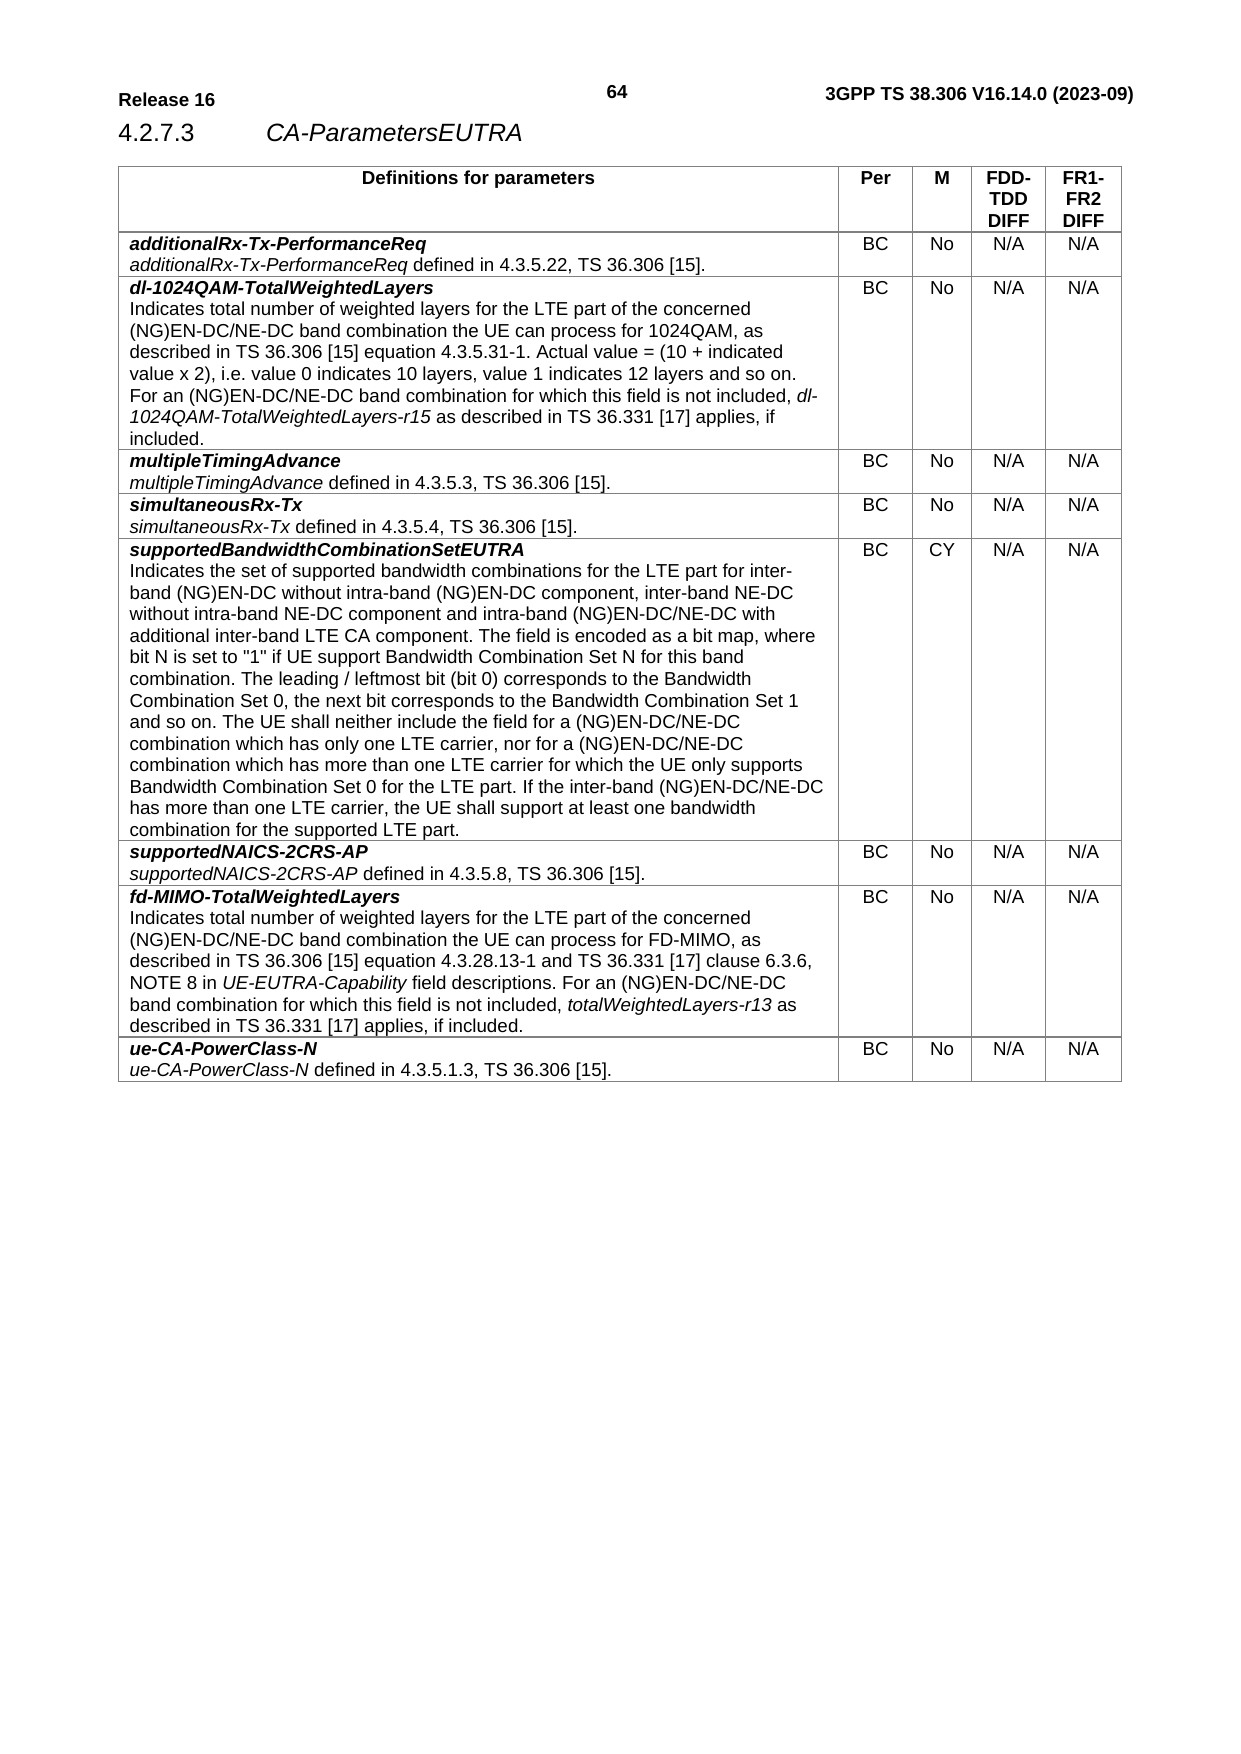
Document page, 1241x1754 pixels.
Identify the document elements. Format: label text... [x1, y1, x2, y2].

table_cell No [913, 1038, 971, 1081]
table_cell No [913, 841, 971, 884]
table_cell N/A [972, 494, 1045, 537]
table_cell N/A [1046, 233, 1121, 276]
table_cell BC [839, 841, 912, 884]
table_cell N/A [1046, 1038, 1121, 1081]
table_cell No [913, 233, 971, 276]
table_cell N/A [1046, 886, 1121, 1036]
table_cell BC [839, 277, 912, 449]
table_cell N/A [972, 539, 1045, 840]
table_cell N/A [972, 841, 1045, 884]
table_cell N/A [972, 1038, 1045, 1081]
table_header FR1-FR2 DIFF [1046, 167, 1121, 231]
table_cell N/A [1046, 277, 1121, 449]
table_header M [913, 167, 971, 231]
table_cell supportedBandwidthCombinationSetEUTRA Indicates the set of supported bandwidth combinations for the LTE part for inter-band (NG)EN-DC without intra-band (NG)EN-DC component, inter-band NE-DC without intra-band NE-DC component and intra-band (NG)EN-DC/NE-DC with additional inter-band LTE CA component. The field is encoded as a bit map, where bit N is set to "1" if UE support Bandwidth Combination Set N for this band combination. The leading / leftmost bit (bit 0) corresponds to the Bandwidth Combination Set 0, the next bit corresponds to the Bandwidth Combination Set 1 and so on. The UE shall neither include the field for a (NG)EN-DC/NE-DC combination which has only one LTE carrier, nor for a (NG)EN-DC/NE-DC combination which has more than one LTE carrier for which the UE only supports Bandwidth Combination Set 0 for the LTE part. If the inter-band (NG)EN-DC/NE-DC has more than one LTE carrier, the UE shall support at least one bandwidth combination for the supported LTE part. [119, 539, 838, 840]
table_cell N/A [1046, 450, 1121, 493]
table_cell N/A [1046, 539, 1121, 840]
table_cell N/A [1046, 841, 1121, 884]
table_cell BC [839, 886, 912, 1036]
table_cell additionalRx-Tx-PerformanceReq additionalRx-Tx-PerformanceReq defined in 4.3.5.22, TS 36.306 [15]. [119, 233, 838, 276]
table_cell CY [913, 539, 971, 840]
table_cell N/A [972, 277, 1045, 449]
table_cell No [913, 886, 971, 1036]
table_cell N/A [972, 886, 1045, 1036]
table_header Definitions for parameters [119, 167, 838, 231]
table_cell supportedNAICS-2CRS-AP supportedNAICS-2CRS-AP defined in 4.3.5.8, TS 36.306 [15]. [119, 841, 838, 884]
table_cell N/A [972, 233, 1045, 276]
table_cell BC [839, 233, 912, 276]
table_cell N/A [972, 450, 1045, 493]
table_cell No [913, 450, 971, 493]
table_cell BC [839, 494, 912, 537]
table_cell No [913, 494, 971, 537]
table_header Per [839, 167, 912, 231]
table_cell No [913, 277, 971, 449]
table_cell multipleTimingAdvance multipleTimingAdvance defined in 4.3.5.3, TS 36.306 [15]. [119, 450, 838, 493]
table_header FDD-TDD DIFF [972, 167, 1045, 231]
table_cell fd-MIMO-TotalWeightedLayers Indicates total number of weighted layers for the LTE part of the concerned (NG)EN-DC/NE-DC band combination the UE can process for FD-MIMO, as described in TS 36.306 [15] equation 4.3.28.13-1 and TS 36.331 [17] clause 6.3.6, NOTE 8 in UE-EUTRA-Capability field descriptions. For an (NG)EN-DC/NE-DC band combination for which this field is not included, totalWeightedLayers-r13 as described in TS 36.331 [17] applies, if included. [119, 886, 838, 1036]
table_cell BC [839, 1038, 912, 1081]
table_cell simultaneousRx-Tx simultaneousRx-Tx defined in 4.3.5.4, TS 36.306 [15]. [119, 494, 838, 537]
table_cell BC [839, 450, 912, 493]
table_cell dl-1024QAM-TotalWeightedLayers Indicates total number of weighted layers for the LTE part of the concerned (NG)EN-DC/NE-DC band combination the UE can process for 1024QAM, as described in TS 36.306 [15] equation 4.3.5.31-1. Actual value = (10 + indicated value x 2), i.e. value 0 indicates 10 layers, value 1 indicates 12 layers and so on. For an (NG)EN-DC/NE-DC band combination for which this field is not included, dl-1024QAM-TotalWeightedLayers-r15 as described in TS 36.331 [17] applies, if included. [119, 277, 838, 449]
table_cell BC [839, 539, 912, 840]
subtitle 4.2.7.3 CA-ParametersEUTRA [118, 118, 1122, 147]
table_cell N/A [1046, 494, 1121, 537]
table_cell ue-CA-PowerClass-N ue-CA-PowerClass-N defined in 4.3.5.1.3, TS 36.306 [15]. [119, 1038, 838, 1081]
